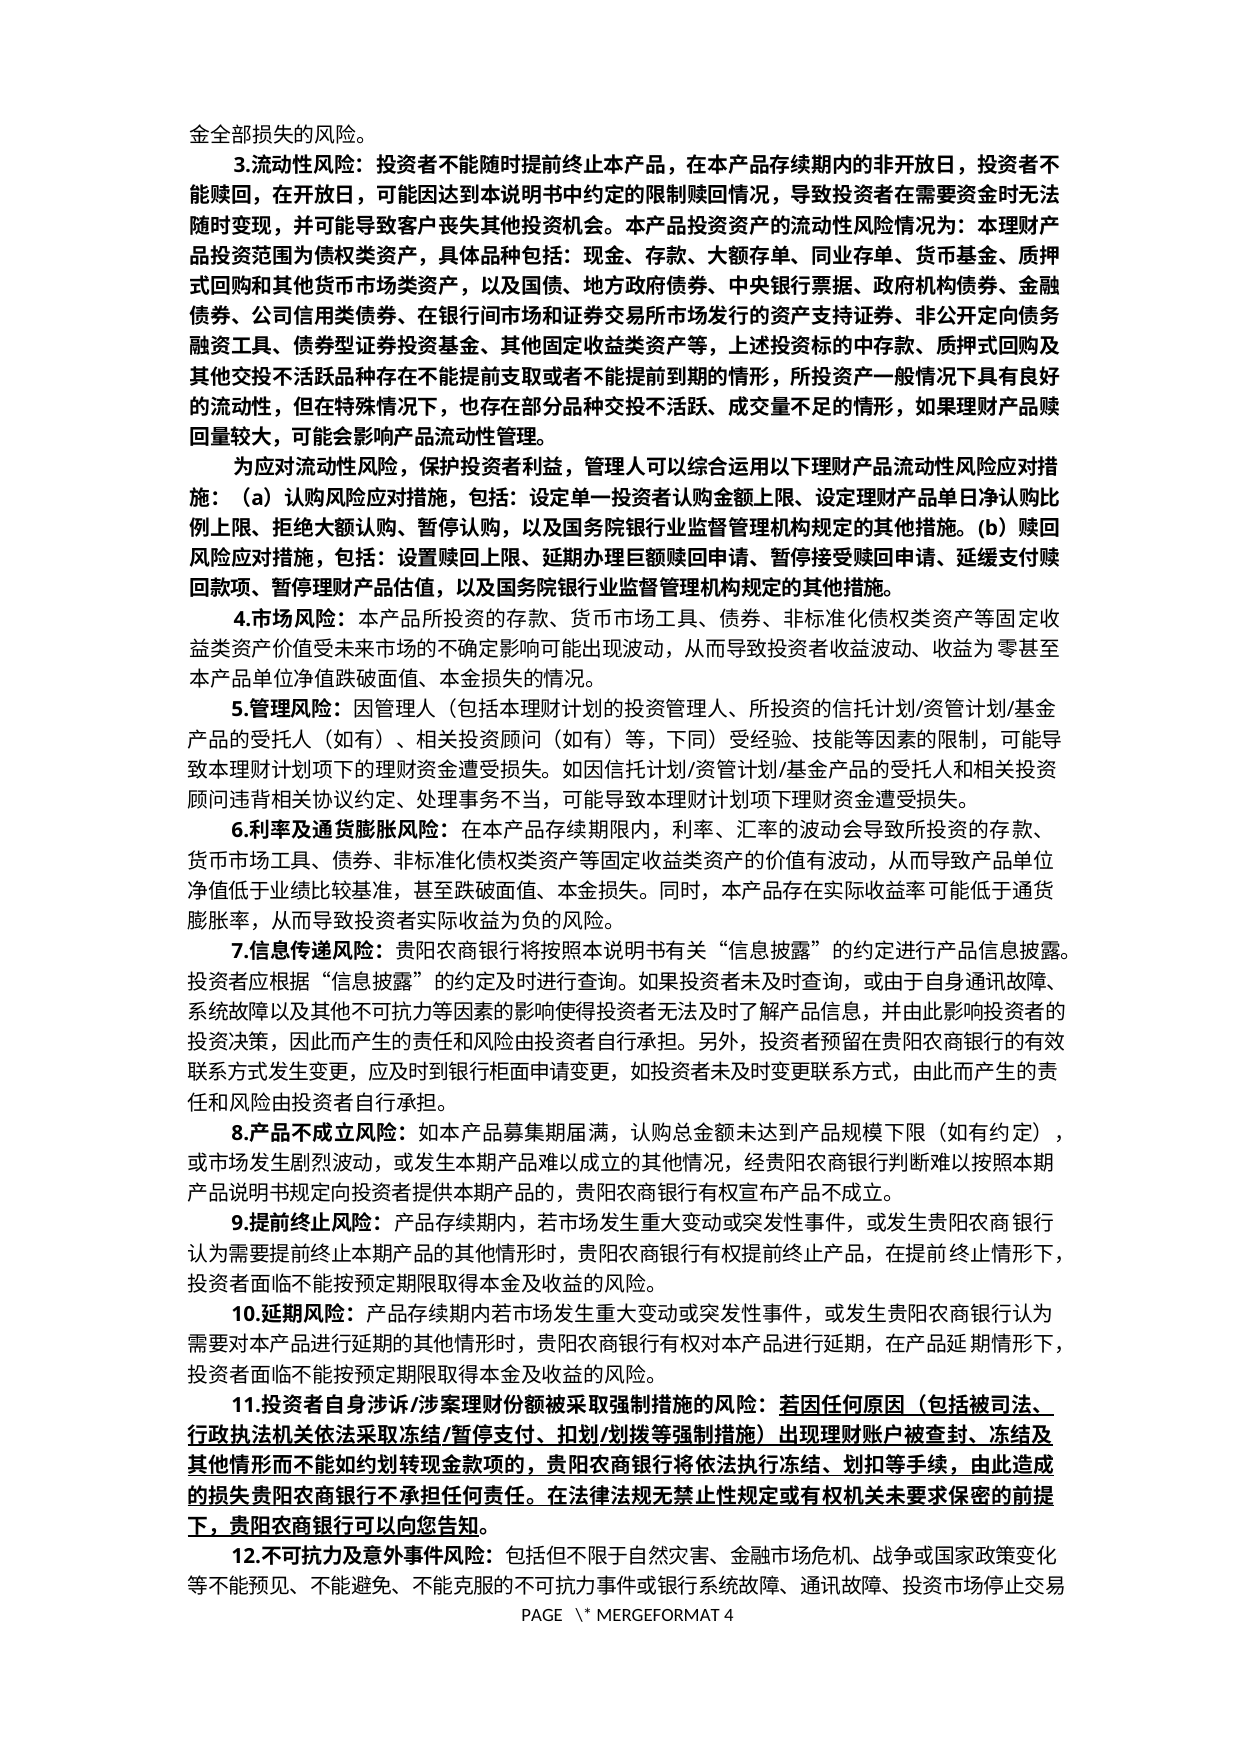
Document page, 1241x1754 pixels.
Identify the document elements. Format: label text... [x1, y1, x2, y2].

text 11.投资者自身涉诉/涉案理财份额被采取强制措施的风险：若因任何原因（包括被司法、行政执法机关依法采取冻结/暂停支付、扣划/划拨等强制措施）出现理财账户被查封、冻结及其他情形而不能如约划转现金款项的，贵阳农商银行将依法执行冻结、划扣等手续，由此造成的损失贵阳农商银行不承担任何责任。在法律法规无禁止性规定或有权机关未要求保密的前提下，贵阳农商银行可以向您告知。 [187, 1476, 1054, 1505]
text 为应对流动性风险，保护投资者利益，管理人可以综合运用以下理财产品流动性风险应对措施：（a）认购风险应对措施，包括：设定单一投资者认购金额上限、设定理财产品单日净认购比例上限、拒绝大额认购、暂停认购，以及国务院银行业监督管理机构规定的其他措施。(b）赎回风险应对措施，包括：设置赎回上限、延期办理巨额赎回申请、暂停接受赎回申请、延缓支付赎回款项、暂停理财产品估值，以及国务院银行业监督管理机构规定的其他措施。 [189, 451, 1060, 602]
text 7.信息传递风险：贵阳农商银行将按照本说明书有关“信息披露”的约定进行产品信息披露。投资者应根据“信息披露”的约定及时进行查询。如果投资者未及时查询，或由于自身通讯故障、系统故障以及其他不可抗力等因素的影响使得投资者无法及时了解产品信息，并由此影响投资者的投资决策，因此而产生的责任和风险由投资者自行承担。另外，投资者预留在贵阳农商银行的有效联系方式发生变更，应及时到银行柜面申请变更，如投资者未及时变更联系方式，由此而产生的责任和风险由投资者自行承担。 [187, 934, 1076, 1116]
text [187, 1539, 1076, 1600]
text 9.提前终止风险：产品存续期内，若市场发生重大变动或突发性事件，或发生贵阳农商银行认为需要提前终止本期产品的其他情形时，贵阳农商银行有权提前终止产品，在提前终止情形下，投资者面临不能按预定期限取得本金及收益的风险。 [187, 1207, 1054, 1297]
text 11.投资者自身涉诉/涉案理财份额被采取强制措施的风险：若因任何原因（包括被司法、行政执法机关依法采取冻结/暂停支付、扣划/划拨等强制措施）出现理财账户被查封、冻结及其他情形而不能如约划转现金款项的，贵阳农商银行将依法执行冻结、划扣等手续，由此造成的损失贵阳农商银行不承担任何责任。在法律法规无禁止性规定或有权机关未要求保密的前提下，贵阳农商银行可以向您告知。 [187, 1506, 1054, 1539]
text 4.市场风险：本产品所投资的存款、货币市场工具、债券、非标准化债权类资产等固定收益类资产价值受未来市场的不确定影响可能出现波动，从而导致投资者收益波动、收益为零甚至本产品单位净值跌破面值、本金损失的情况。 [189, 602, 1060, 693]
text 11.投资者自身涉诉/涉案理财份额被采取强制措施的风险：若因任何原因（包括被司法、行政执法机关依法采取冻结/暂停支付、扣划/划拨等强制措施）出现理财账户被查封、冻结及其他情形而不能如约划转现金款项的，贵阳农商银行将依法执行冻结、划扣等手续，由此造成的损失贵阳农商银行不承担任何责任。在法律法规无禁止性规定或有权机关未要求保密的前提下，贵阳农商银行可以向您告知。 [187, 1388, 1054, 1475]
text 3.流动性风险：投资者不能随时提前终止本产品，在本产品存续期内的非开放日，投资者不能赎回，在开放日，可能因达到本说明书中约定的限制赎回情况，导致投资者在需要资金时无法随时变现，并可能导致客户丧失其他投资机会。本产品投资资产的流动性风险情况为：本理财产品投资范围为债权类资产，具体品种包括：现金、存款、大额存单、同业存单、货币基金、质押式回购和其他货币市场类资产，以及国债、地方政府债券、中央银行票据、政府机构债券、金融债券、公司信用类债券、在银行间市场和证券交易所市场发行的资产支持证券、非公开定向债务融资工具、债券型证券投资基金、其他固定收益类资产等，上述投资标的中存款、质押式回购及其他交投不活跃品种存在不能提前支取或者不能提前到期的情形，所投资产一般情况下具有良好的流动性，但在特殊情况下，也存在部分品种交投不活跃、成交量不足的情形，如果理财产品赎回量较大，可能会影响产品流动性管理。 [189, 148, 1060, 451]
text 10.延期风险：产品存续期内若市场发生重大变动或突发性事件，或发生贵阳农商银行认为需要对本产品进行延期的其他情形时，贵阳农商银行有权对本产品进行延期，在产品延期情形下，投资者面临不能按预定期限取得本金及收益的风险。 [187, 1297, 1054, 1388]
text 8.产品不成立风险：如本产品募集期届满，认购总金额未达到产品规模下限（如有约定），或市场发生剧烈波动，或发生本期产品难以成立的其他情况，经贵阳农商银行判断难以按照本期产品说明书规定向投资者提供本期产品的，贵阳农商银行有权宣布产品不成立。 [187, 1116, 1054, 1207]
text 6.利率及通货膨胀风险：在本产品存续期限内，利率、汇率的波动会导致所投资的存款、货币市场工具、债券、非标准化债权类资产等固定收益类资产的价值有波动，从而导致产品单位净值低于业绩比较基准，甚至跌破面值、本金损失。同时，本产品存在实际收益率可能低于通货膨胀率，从而导致投资者实际收益为负的风险。 [187, 814, 1054, 934]
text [189, 118, 1060, 148]
text 5.管理风险：因管理人（包括本理财计划的投资管理人、所投资的信托计划/资管计划/基金产品的受托人（如有）、相关投资顾问（如有）等，下同）受经验、技能等因素的限制，可能导致本理财计划项下的理财资金遭受损失。如因信托计划/资管计划/基金产品的受托人和相关投资顾问违背相关协议约定、处理事务不当，可能导致本理财计划项下理财资金遭受损失。 [187, 693, 1076, 814]
